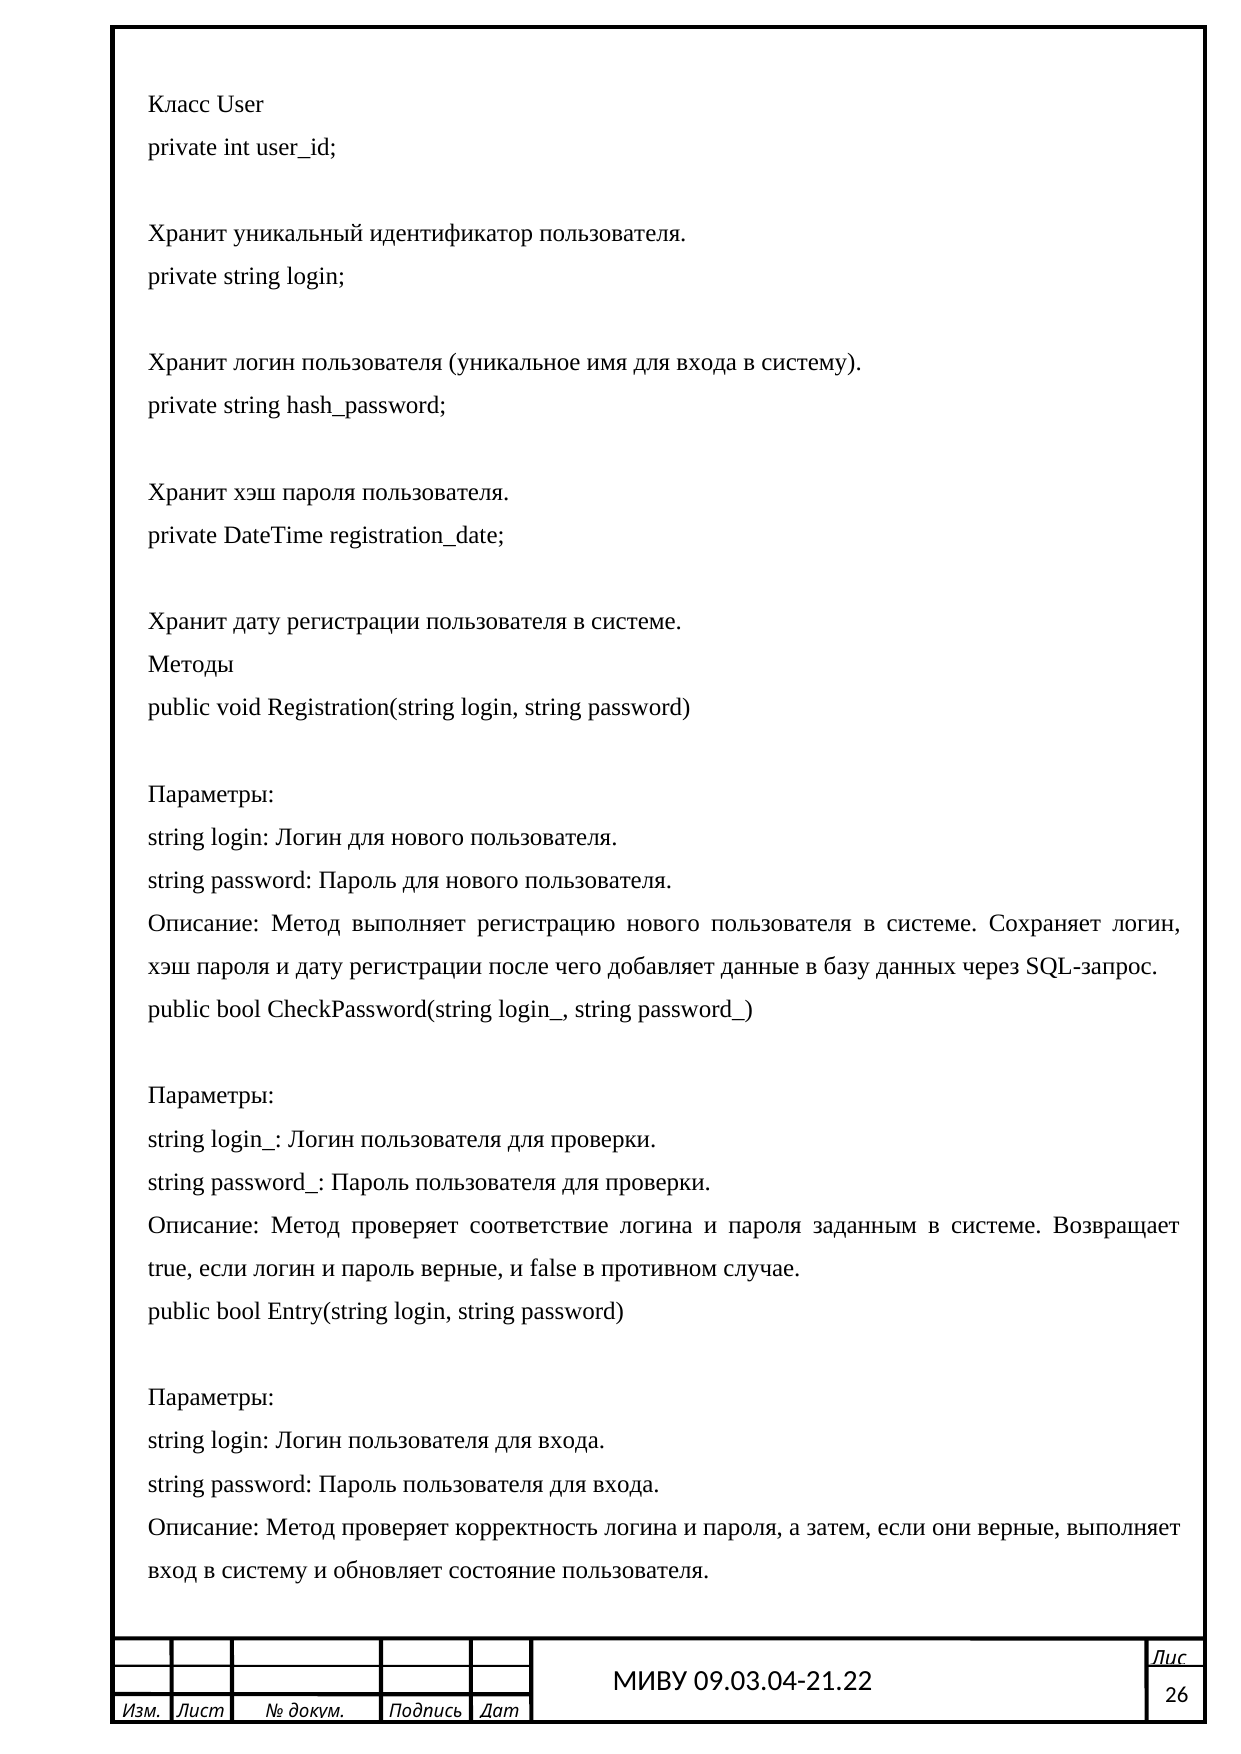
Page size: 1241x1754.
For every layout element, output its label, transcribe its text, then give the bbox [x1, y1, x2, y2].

text private string hash_password; [148, 391, 1181, 419]
text Хранит хэш пароля пользователя. [148, 477, 1181, 506]
text Хранит уникальный идентификатор пользователя. [148, 218, 1181, 247]
text Методы [148, 649, 1181, 678]
text Описание: Метод проверяет корректность логина и пароля, а затем, если они верные, выполняет вход в систему и обновляет состояние пользователя. [148, 1512, 1181, 1584]
text string password: Пароль для нового пользователя. [148, 865, 1181, 894]
text Хранит логин пользователя (уникальное имя для входа в систему). [148, 347, 1181, 376]
text Параметры: [148, 779, 1181, 807]
text string password: Пароль пользователя для входа. [148, 1469, 1181, 1497]
text Описание: Метод выполняет регистрацию нового пользователя в системе. Сохраняет логин, хэш пароля и дату регистрации после чего добавляет данные в базу данных через SQL-запрос. [148, 908, 1181, 980]
text Класс User [148, 89, 1181, 117]
text public bool Entry(string login, string password) [148, 1296, 1181, 1325]
text Описание: Метод проверяет соответствие логина и пароля заданным в системе. Возвращает true, если логин и пароль верные, и false в противном случае. [148, 1210, 1181, 1282]
text string login: Логин пользователя для входа. [148, 1426, 1181, 1454]
text private string login; [148, 261, 1181, 290]
text string password_: Пароль пользователя для проверки. [148, 1167, 1181, 1196]
text public bool CheckPassword(string login_, string password_) [148, 994, 1181, 1023]
text string login_: Логин пользователя для проверки. [148, 1124, 1181, 1152]
text private int user_id; [148, 132, 1181, 161]
text Параметры: [148, 1382, 1181, 1411]
text Хранит дату регистрации пользователя в системе. [148, 606, 1181, 635]
text Параметры: [148, 1081, 1181, 1109]
text public void Registration(string login, string password) [148, 692, 1181, 721]
text string login: Логин для нового пользователя. [148, 822, 1181, 851]
text private DateTime registration_date; [148, 520, 1181, 549]
